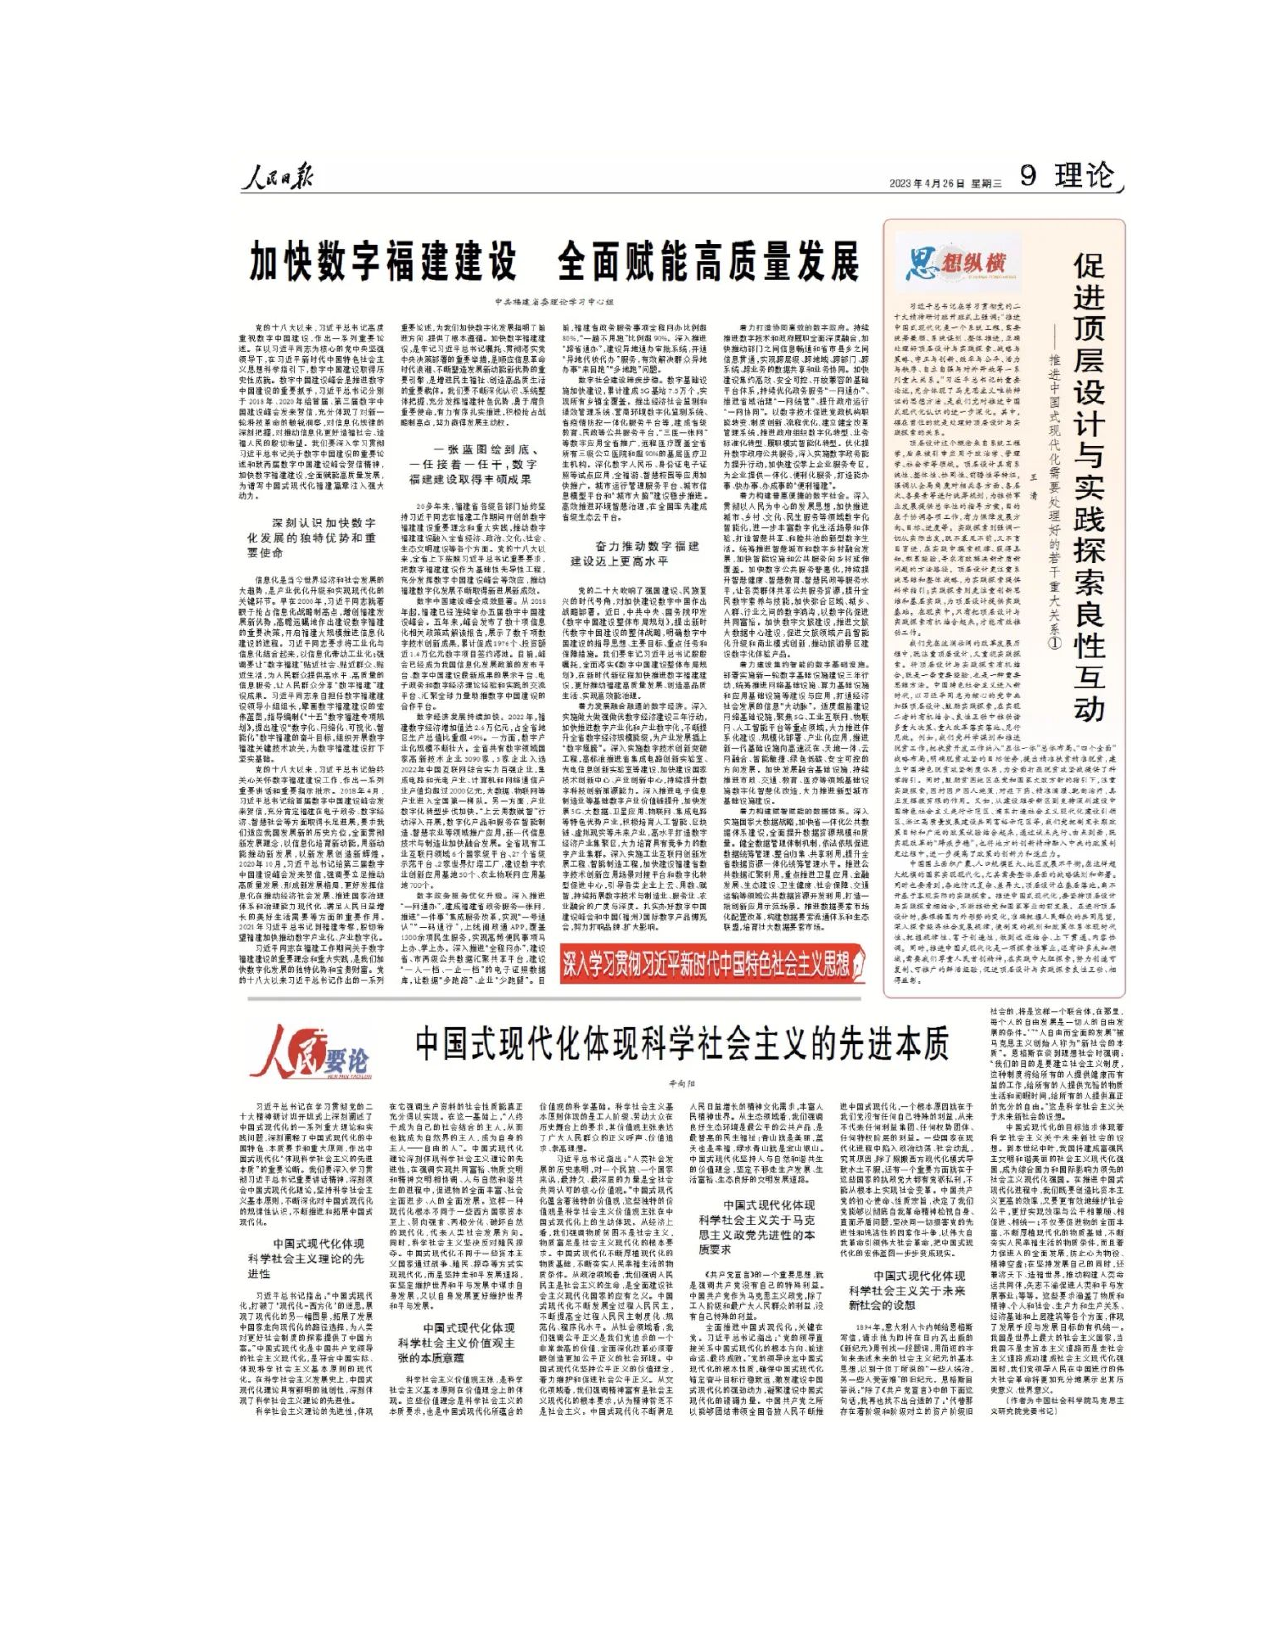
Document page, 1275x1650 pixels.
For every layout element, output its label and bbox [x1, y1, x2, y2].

picture [231, 150, 1132, 1422]
